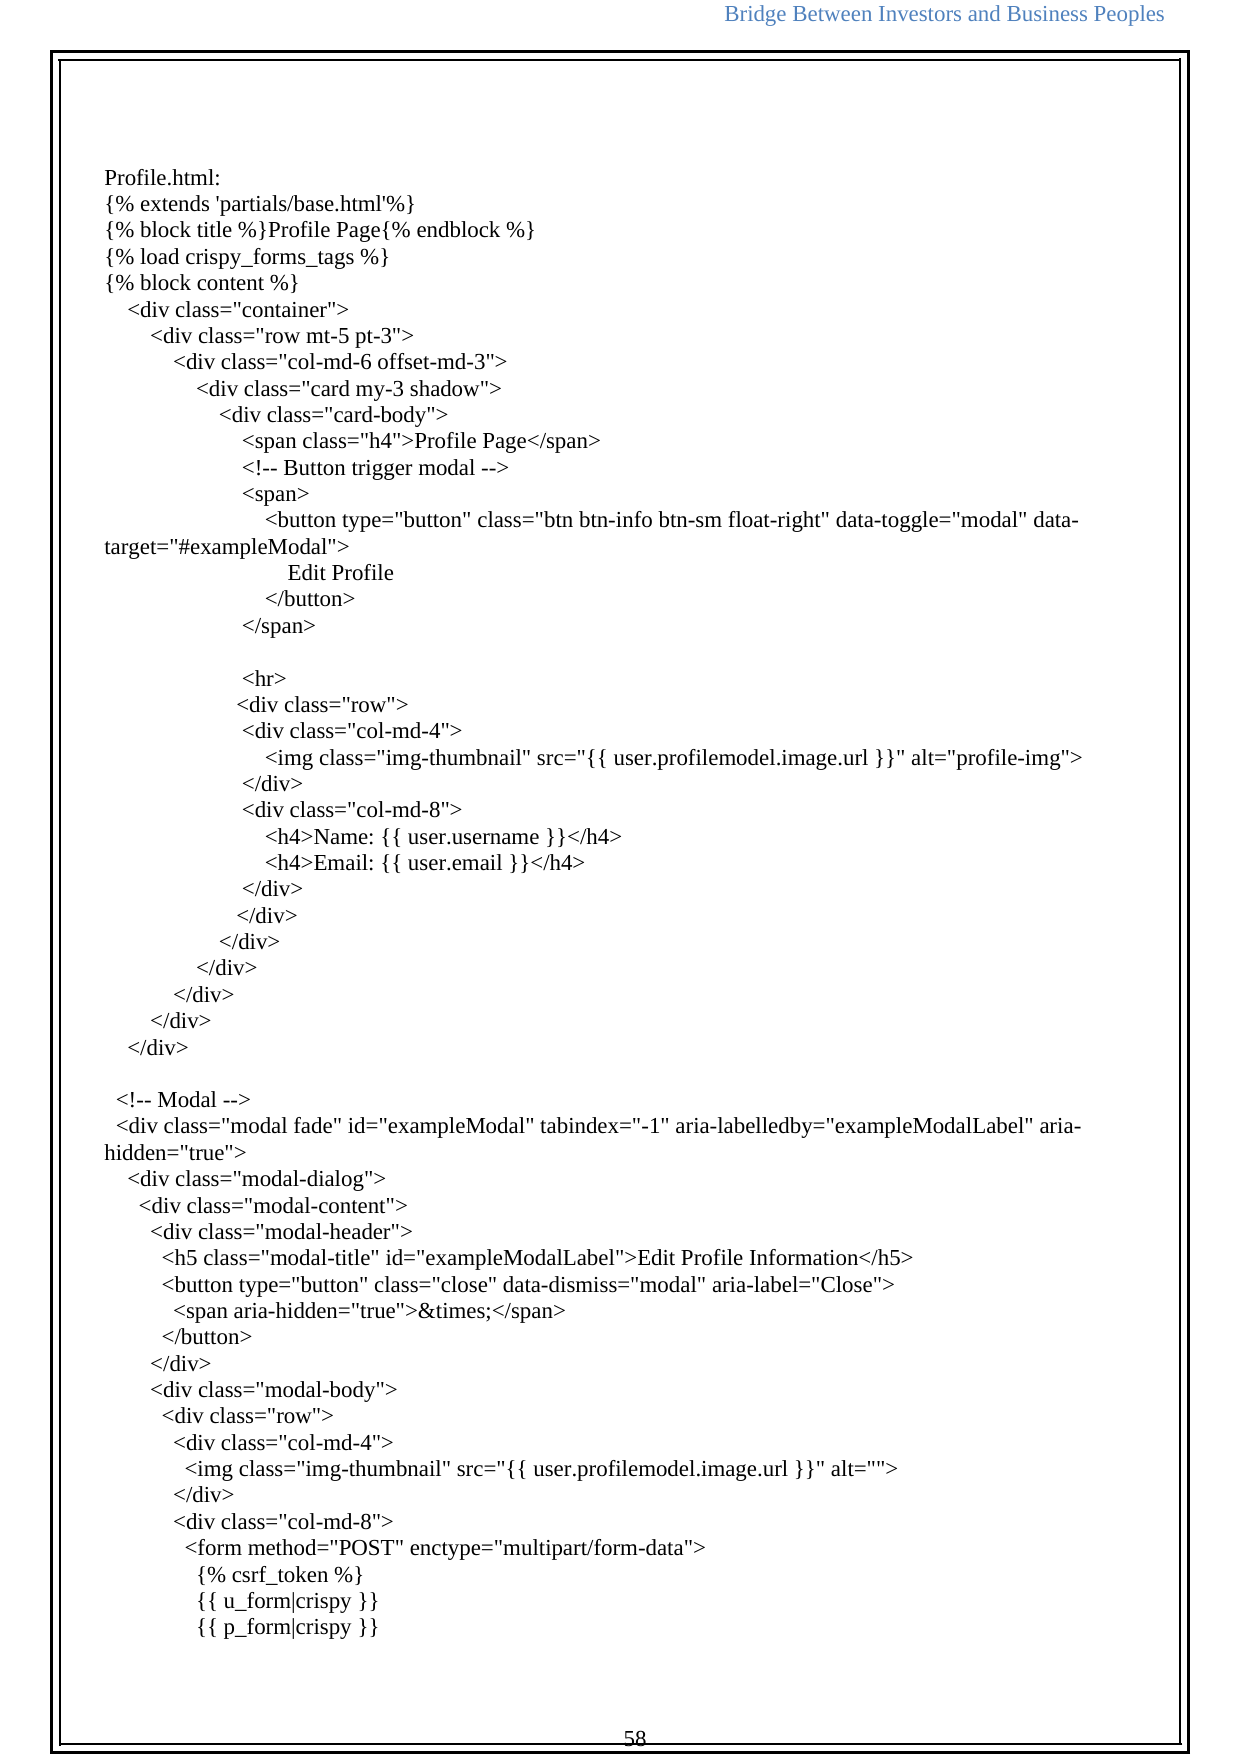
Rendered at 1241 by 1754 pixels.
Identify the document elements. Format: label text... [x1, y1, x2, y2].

text </div> [104, 981, 1165, 1007]
text <img class="img-thumbnail" src="{{ user.profilemodel.image.url }}" alt="profile-img"> [104, 744, 1165, 770]
text </div> [104, 875, 1165, 902]
text <div class="card my-3 shadow"> [104, 375, 1165, 401]
text <form method="POST" enctype="multipart/form-data"> [104, 1534, 1165, 1561]
text <div class="modal fade" id="exampleModal" tabindex="-1" aria-labelledby="exampleModalLabel" aria-hidden="true"> [104, 1113, 1165, 1165]
text {% load crispy_forms_tags %} [104, 243, 1165, 269]
text <div class="col-md-4"> [104, 717, 1165, 744]
text <button type="button" class="btn btn-info btn-sm float-right" data-toggle="modal" data-target="#exampleModal"> [104, 506, 1165, 559]
text </button> [104, 1323, 1165, 1350]
text Profile.html: [104, 164, 1165, 190]
text <hr> [104, 664, 1165, 691]
text </span> [104, 612, 1165, 638]
text <span aria-hidden="true">&times;</span> [104, 1297, 1165, 1323]
text {{ p_form|crispy }} [104, 1613, 1165, 1640]
text <!-- Button trigger modal --> [104, 454, 1165, 480]
text <h4>Name: {{ user.username }}</h4> [104, 823, 1165, 849]
text <div class="modal-body"> [104, 1376, 1165, 1402]
text {% extends 'partials/base.html'%} [104, 190, 1165, 217]
text <!-- Modal --> [104, 1086, 1165, 1113]
text <div class="modal-header"> [104, 1218, 1165, 1244]
text </div> [104, 1482, 1165, 1508]
text <h4>Email: {{ user.email }}</h4> [104, 849, 1165, 875]
text <div class="col-md-6 offset-md-3"> [104, 348, 1165, 375]
text </div> [104, 1033, 1165, 1060]
text {% csrf_token %} [104, 1561, 1165, 1587]
text <div class="modal-content"> [104, 1192, 1165, 1218]
text {{ u_form|crispy }} [104, 1587, 1165, 1613]
text </div> [104, 928, 1165, 954]
text </div> [104, 902, 1165, 928]
text <div class="row"> [104, 1402, 1165, 1429]
text <img class="img-thumbnail" src="{{ user.profilemodel.image.url }}" alt=""> [104, 1455, 1165, 1482]
text </button> [104, 586, 1165, 612]
text <div class="col-md-4"> [104, 1429, 1165, 1455]
text <div class="col-md-8"> [104, 1508, 1165, 1534]
text {% block title %}Profile Page{% endblock %} [104, 217, 1165, 243]
text </div> [104, 1007, 1165, 1033]
text <span class="h4">Profile Page</span> [104, 427, 1165, 454]
text </div> [104, 770, 1165, 796]
text <h5 class="modal-title" id="exampleModalLabel">Edit Profile Information</h5> [104, 1244, 1165, 1271]
text <div class="modal-dialog"> [104, 1165, 1165, 1192]
text </div> [104, 954, 1165, 981]
text {% block content %} [104, 269, 1165, 296]
text Edit Profile [104, 559, 1165, 586]
text </div> [104, 1350, 1165, 1376]
text <button type="button" class="close" data-dismiss="modal" aria-label="Close"> [104, 1271, 1165, 1297]
text <span> [104, 480, 1165, 506]
text <div class="row mt-5 pt-3"> [104, 322, 1165, 348]
text <div class="row"> [104, 691, 1165, 717]
text <div class="card-body"> [104, 401, 1165, 427]
text <div class="col-md-8"> [104, 796, 1165, 823]
text <div class="container"> [104, 296, 1165, 322]
